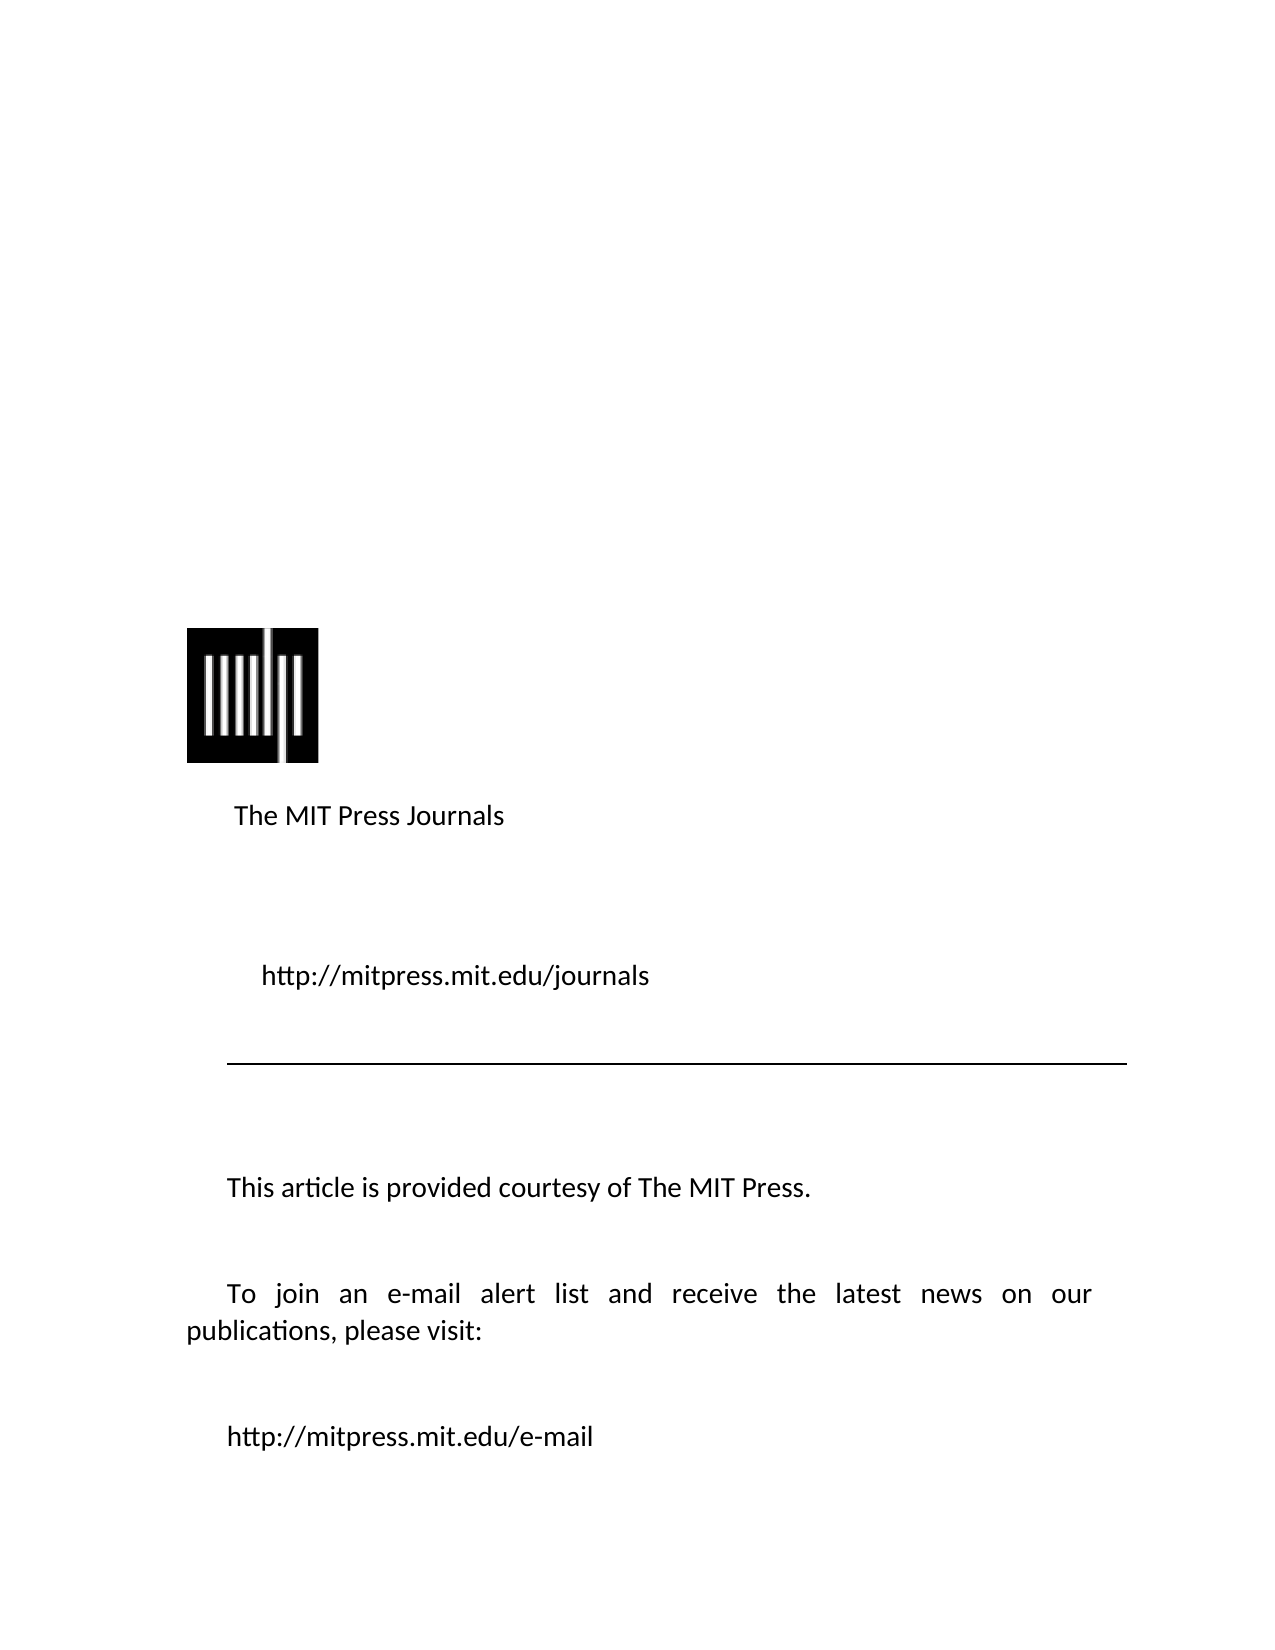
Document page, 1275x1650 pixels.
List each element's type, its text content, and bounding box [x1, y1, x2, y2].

text http://mitpress.mit.edu/e-mail [186, 1418, 1094, 1454]
picture [186, 627, 319, 763]
text To join an e-mail alert list and receive the latest news on our publications, please visit: [186, 1276, 1094, 1348]
text http://mitpress.mit.edu/journals [186, 957, 1094, 992]
text This article is provided courtesy of The MIT Press. [186, 1169, 1094, 1205]
text The MIT Press Journals [186, 797, 1094, 833]
